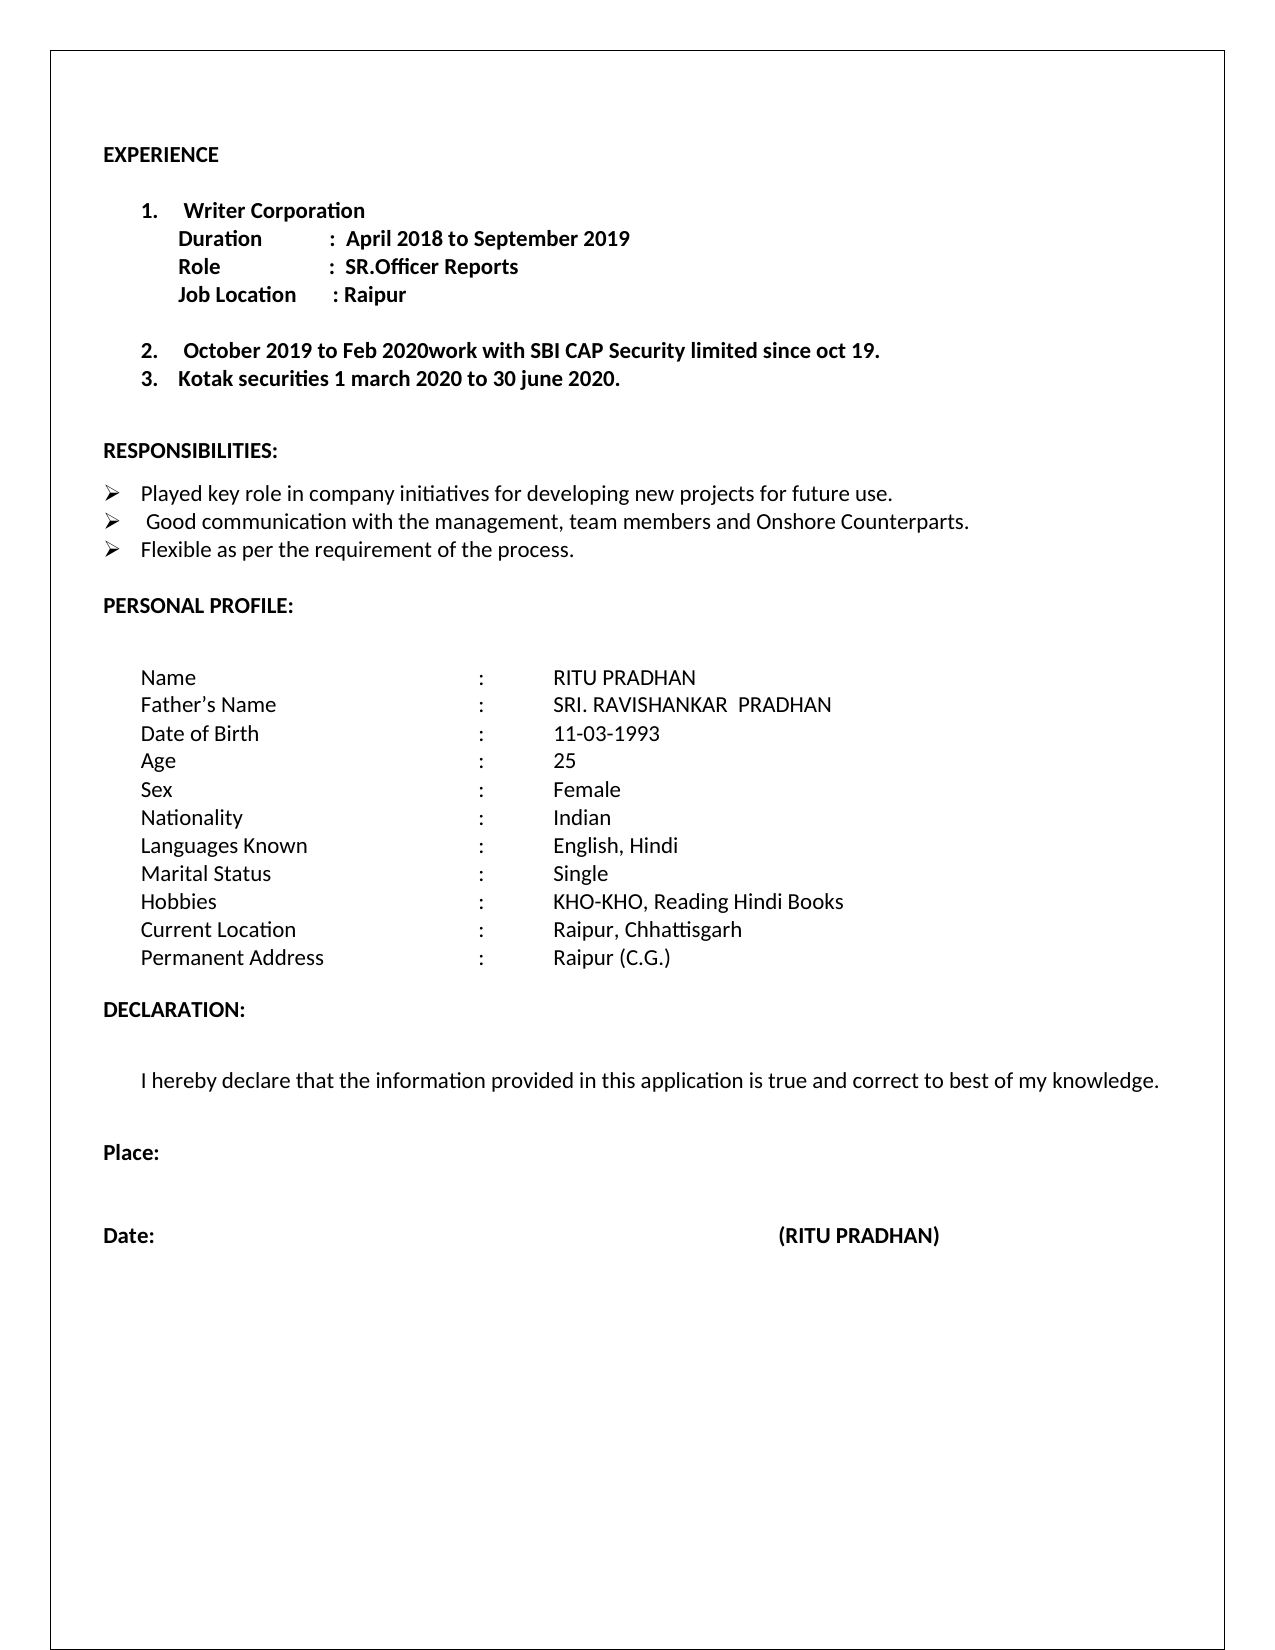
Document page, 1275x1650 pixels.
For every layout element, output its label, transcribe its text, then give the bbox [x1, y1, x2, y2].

text Marital Status : Single [141, 859, 1181, 887]
text DECLARATION: [103, 995, 1181, 1023]
list Good communication with the management, team members and Onshore Counterparts. [103, 507, 1181, 535]
text Name : RITU PRADHAN [141, 663, 1181, 691]
text Current Location : Raipur, Chhattisgarh [141, 915, 1181, 943]
subtitle RESPONSIBILITIES: [103, 436, 1181, 464]
text Hobbies : KHO-KHO, Reading Hindi Books [141, 887, 1181, 915]
text Date: (RITU PRADHAN) [103, 1222, 1181, 1250]
list Writer Corporation [141, 196, 1181, 224]
text Job Location : Raipur [103, 280, 1181, 308]
text Sex : Female [141, 775, 1181, 803]
text Permanent Address : Raipur (C.G.) [141, 943, 1181, 971]
text Father’s Name : SRI. RAVISHANKAR PRADHAN [141, 691, 1181, 719]
text I hereby declare that the information provided in this application is true and correct to best of my knowledge. [141, 1066, 1181, 1094]
list Kotak securities 1 march 2020 to 30 june 2020. [141, 364, 1181, 392]
list Played key role in company initiatives for developing new projects for future use. [103, 479, 1181, 507]
text Date of Birth : 11-03-1993 [141, 719, 1181, 747]
list Flexible as per the requirement of the process. [103, 535, 1181, 563]
text Role : SR.Officer Reports [103, 252, 1181, 280]
text Languages Known : English, Hindi [141, 831, 1181, 859]
text Duration : April 2018 to September 2019 [103, 224, 1181, 252]
subtitle EXPERIENCE [103, 140, 1181, 168]
list October 2019 to Feb 2020work with SBI CAP Security limited since oct 19. [141, 336, 1181, 364]
text Age : 25 [141, 747, 1181, 775]
text Place: [103, 1138, 1181, 1166]
text PERSONAL PROFILE: [103, 591, 1181, 619]
text Nationality : Indian [141, 803, 1181, 831]
